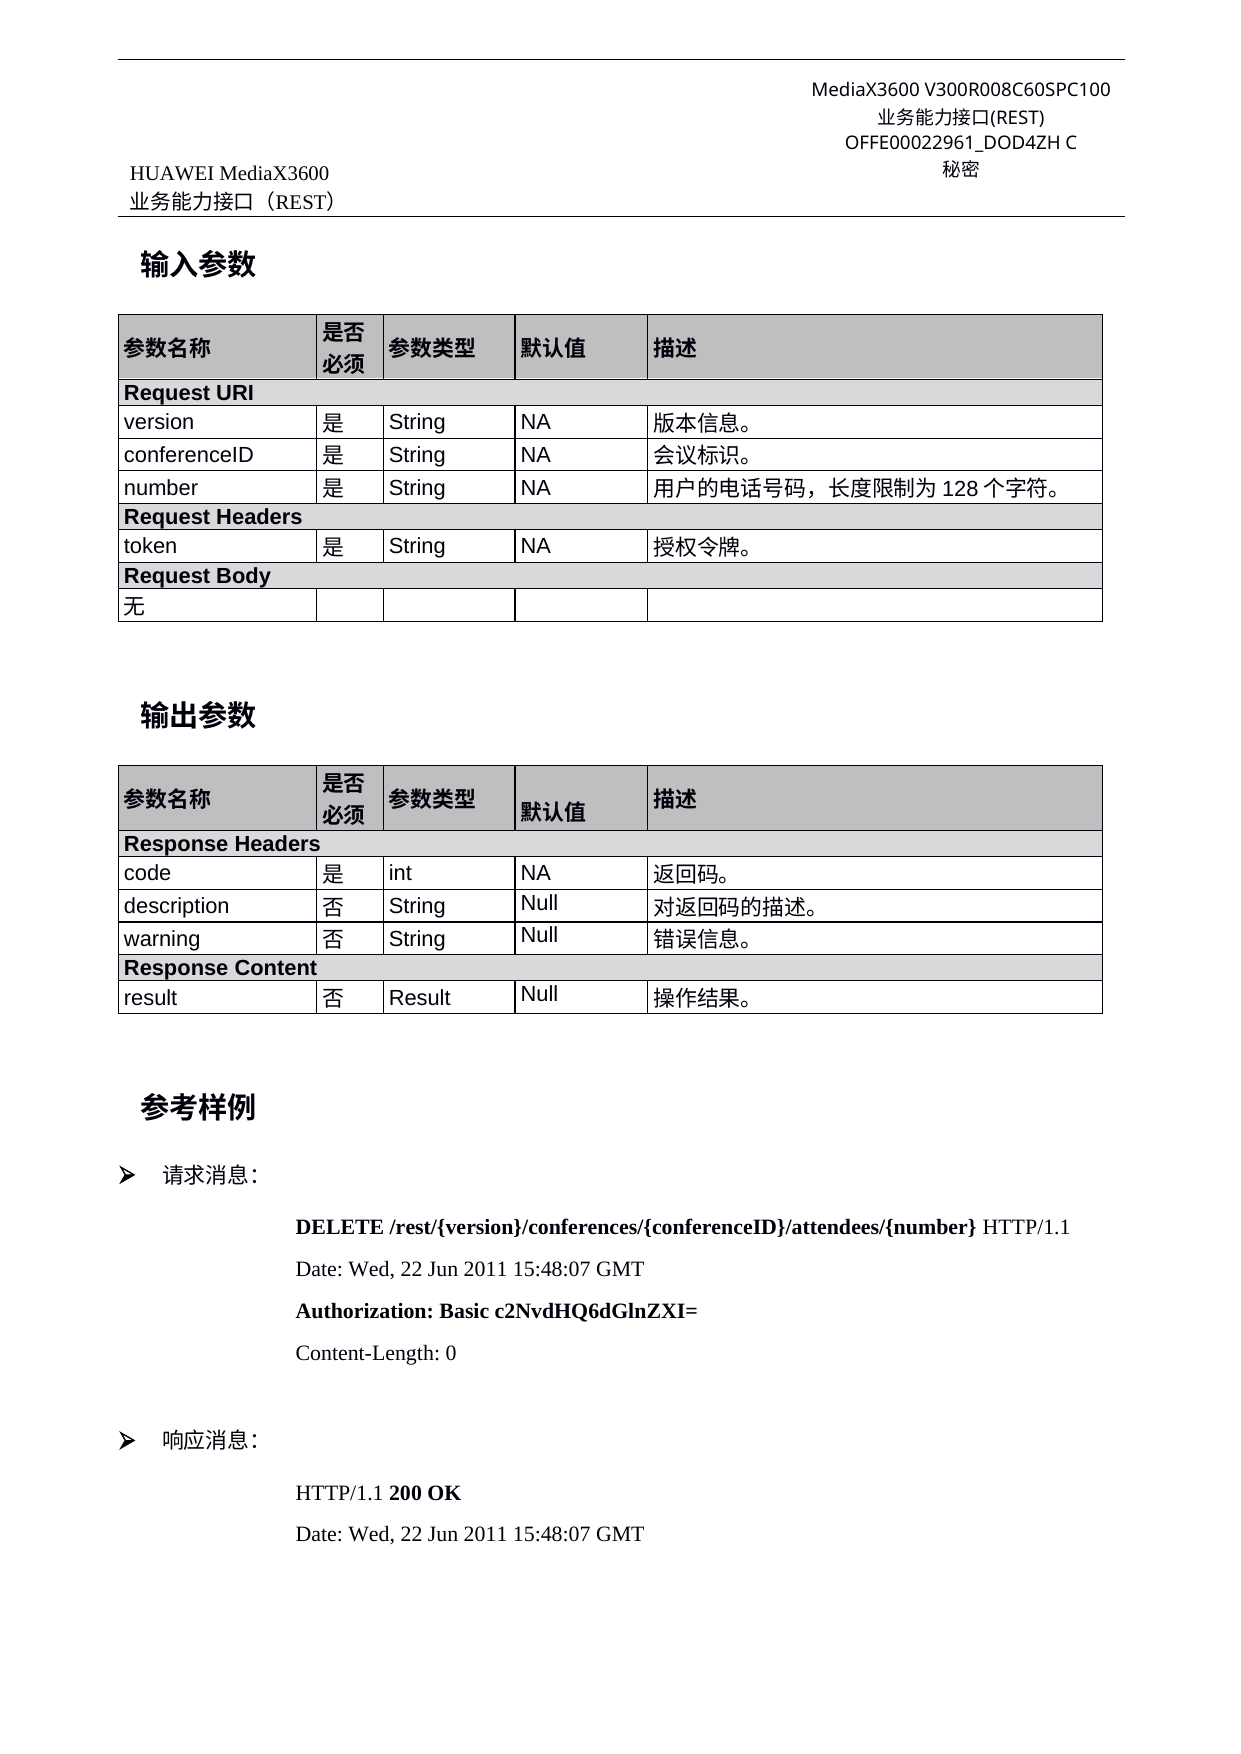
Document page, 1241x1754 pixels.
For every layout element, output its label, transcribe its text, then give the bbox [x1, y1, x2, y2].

subtitle 输入参数 [140, 242, 1100, 284]
text HTTP/1.1 200 OK [295, 1479, 1122, 1505]
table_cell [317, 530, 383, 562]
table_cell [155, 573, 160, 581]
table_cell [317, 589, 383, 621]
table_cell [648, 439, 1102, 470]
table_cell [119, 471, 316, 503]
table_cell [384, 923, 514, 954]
list 响应消息： [118, 1423, 1122, 1455]
text Date: Wed, 22 Jun 2011 15:48:07 GMT [295, 1256, 1122, 1281]
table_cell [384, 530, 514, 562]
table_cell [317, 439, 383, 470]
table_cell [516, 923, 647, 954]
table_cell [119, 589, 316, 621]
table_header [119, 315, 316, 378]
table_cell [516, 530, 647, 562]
subtitle 输出参数 [140, 693, 1100, 735]
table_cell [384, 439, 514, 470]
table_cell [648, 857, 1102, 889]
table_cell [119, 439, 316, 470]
text DELETE /rest/{version}/conferences/{conferenceID}/attendees/{number} HTTP/1.1 [295, 1214, 1122, 1239]
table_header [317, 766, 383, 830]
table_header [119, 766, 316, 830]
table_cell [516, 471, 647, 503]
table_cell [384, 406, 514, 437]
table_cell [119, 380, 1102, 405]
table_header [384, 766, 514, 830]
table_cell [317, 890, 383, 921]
text Date: Wed, 22 Jun 2011 15:48:07 GMT [295, 1521, 1122, 1547]
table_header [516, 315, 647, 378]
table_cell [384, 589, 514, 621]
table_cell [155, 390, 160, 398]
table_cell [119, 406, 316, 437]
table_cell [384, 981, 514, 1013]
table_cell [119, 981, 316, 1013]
text Authorization: Basic c2NvdHQ6dGlnZXI= [295, 1298, 1122, 1323]
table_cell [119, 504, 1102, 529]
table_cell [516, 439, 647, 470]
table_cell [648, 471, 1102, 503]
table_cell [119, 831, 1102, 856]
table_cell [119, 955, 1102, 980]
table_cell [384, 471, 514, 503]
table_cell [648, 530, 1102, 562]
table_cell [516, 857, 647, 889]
subtitle 参考样例 [140, 1085, 1100, 1127]
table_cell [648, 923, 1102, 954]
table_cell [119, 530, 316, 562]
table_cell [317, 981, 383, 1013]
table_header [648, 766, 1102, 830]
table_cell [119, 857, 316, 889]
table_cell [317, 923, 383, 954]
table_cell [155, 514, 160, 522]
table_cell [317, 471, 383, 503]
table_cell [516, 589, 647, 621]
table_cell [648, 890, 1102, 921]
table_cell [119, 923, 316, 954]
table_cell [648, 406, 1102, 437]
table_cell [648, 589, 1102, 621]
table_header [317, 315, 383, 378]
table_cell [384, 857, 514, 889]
list 请求消息： [118, 1158, 1122, 1189]
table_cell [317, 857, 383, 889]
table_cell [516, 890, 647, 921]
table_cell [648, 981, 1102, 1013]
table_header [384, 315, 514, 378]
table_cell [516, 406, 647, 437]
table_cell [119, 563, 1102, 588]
text Content-Length: 0 [295, 1339, 1122, 1365]
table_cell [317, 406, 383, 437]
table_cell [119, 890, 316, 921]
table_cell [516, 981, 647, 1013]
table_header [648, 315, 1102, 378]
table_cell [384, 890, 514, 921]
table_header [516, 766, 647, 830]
